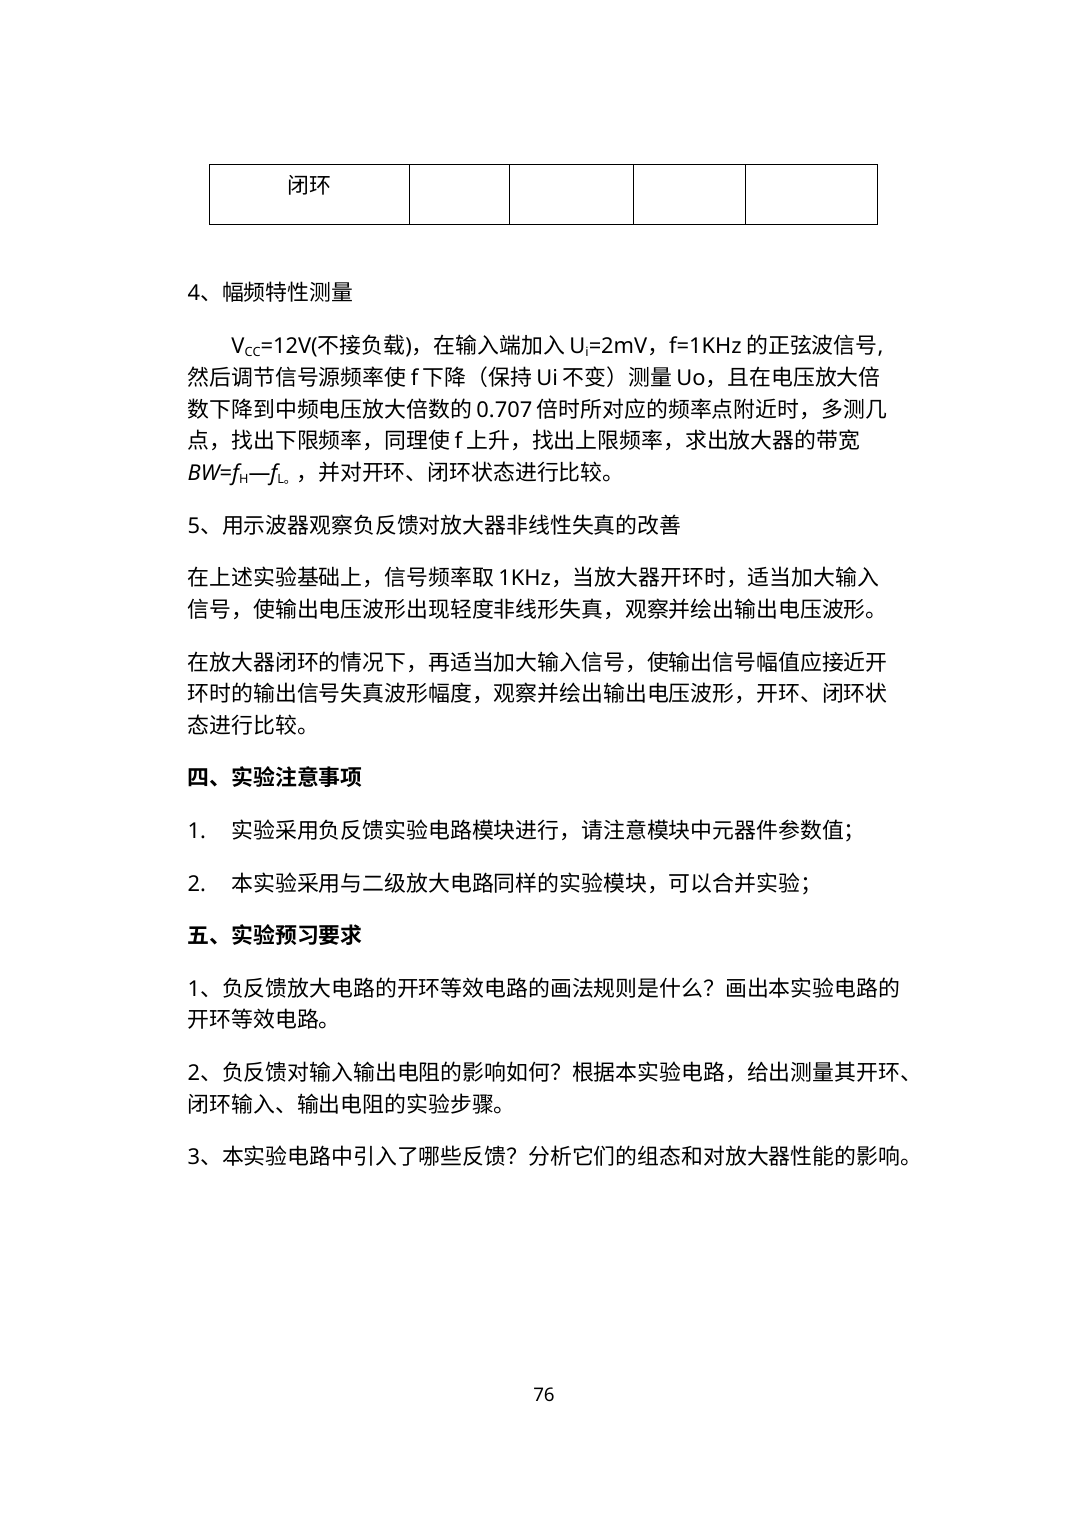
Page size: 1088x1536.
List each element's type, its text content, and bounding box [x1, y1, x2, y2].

text 4、幅频特性测量 [187, 275, 900, 307]
table_cell [746, 165, 877, 224]
table_cell [410, 165, 509, 224]
table_cell 闭环 [210, 165, 409, 224]
table_cell [510, 165, 633, 224]
text 在上述实验基础上，信号频率取1KHz，当放大器开环时，适当加大输入信号，使输出电压波形出现轻度非线形失真，观察并绘出输出电压波形。 [187, 560, 900, 624]
text 5、用示波器观察负反馈对放大器非线性失真的改善 [187, 508, 900, 539]
list 本实验采用与二级放大电路同样的实验模块，可以合并实验； [187, 866, 900, 897]
text 四、实验注意事项 [187, 760, 900, 792]
text 五、实验预习要求 [187, 918, 900, 950]
table_cell [634, 165, 745, 224]
text 在放大器闭环的情况下，再适当加大输入信号，使输出信号幅值应接近开环时的输出信号失真波形幅度，观察并绘出输出电压波形，开环、闭环状态进行比较。 [187, 644, 900, 739]
text VCC=12V(不接负载)，在输入端加入Ui=2mV，f=1KHz的正弦波信号,然后调节信号源频率使f下降（保持Ui不变）测量Uo，且在电压放大倍数下降到中频电压放大倍数的0.707倍时所对应的频率点附近时，多测几点，找出下限频率，同理使f上升，找出上限频率，求出放大器的带宽BW=fH—fL。，并对开环、闭环状态进行比较。 [187, 328, 900, 487]
text 1、负反馈放大电路的开环等效电路的画法规则是什么？画出本实验电路的开环等效电路。 [187, 971, 900, 1034]
text 2、负反馈对输入输出电阻的影响如何？根据本实验电路，给出测量其开环、闭环输入、输出电阻的实验步骤。 [187, 1055, 900, 1118]
list 实验采用负反馈实验电路模块进行，请注意模块中元器件参数值； [187, 813, 900, 845]
text 3、本实验电路中引入了哪些反馈？分析它们的组态和对放大器性能的影响。 [187, 1139, 900, 1171]
